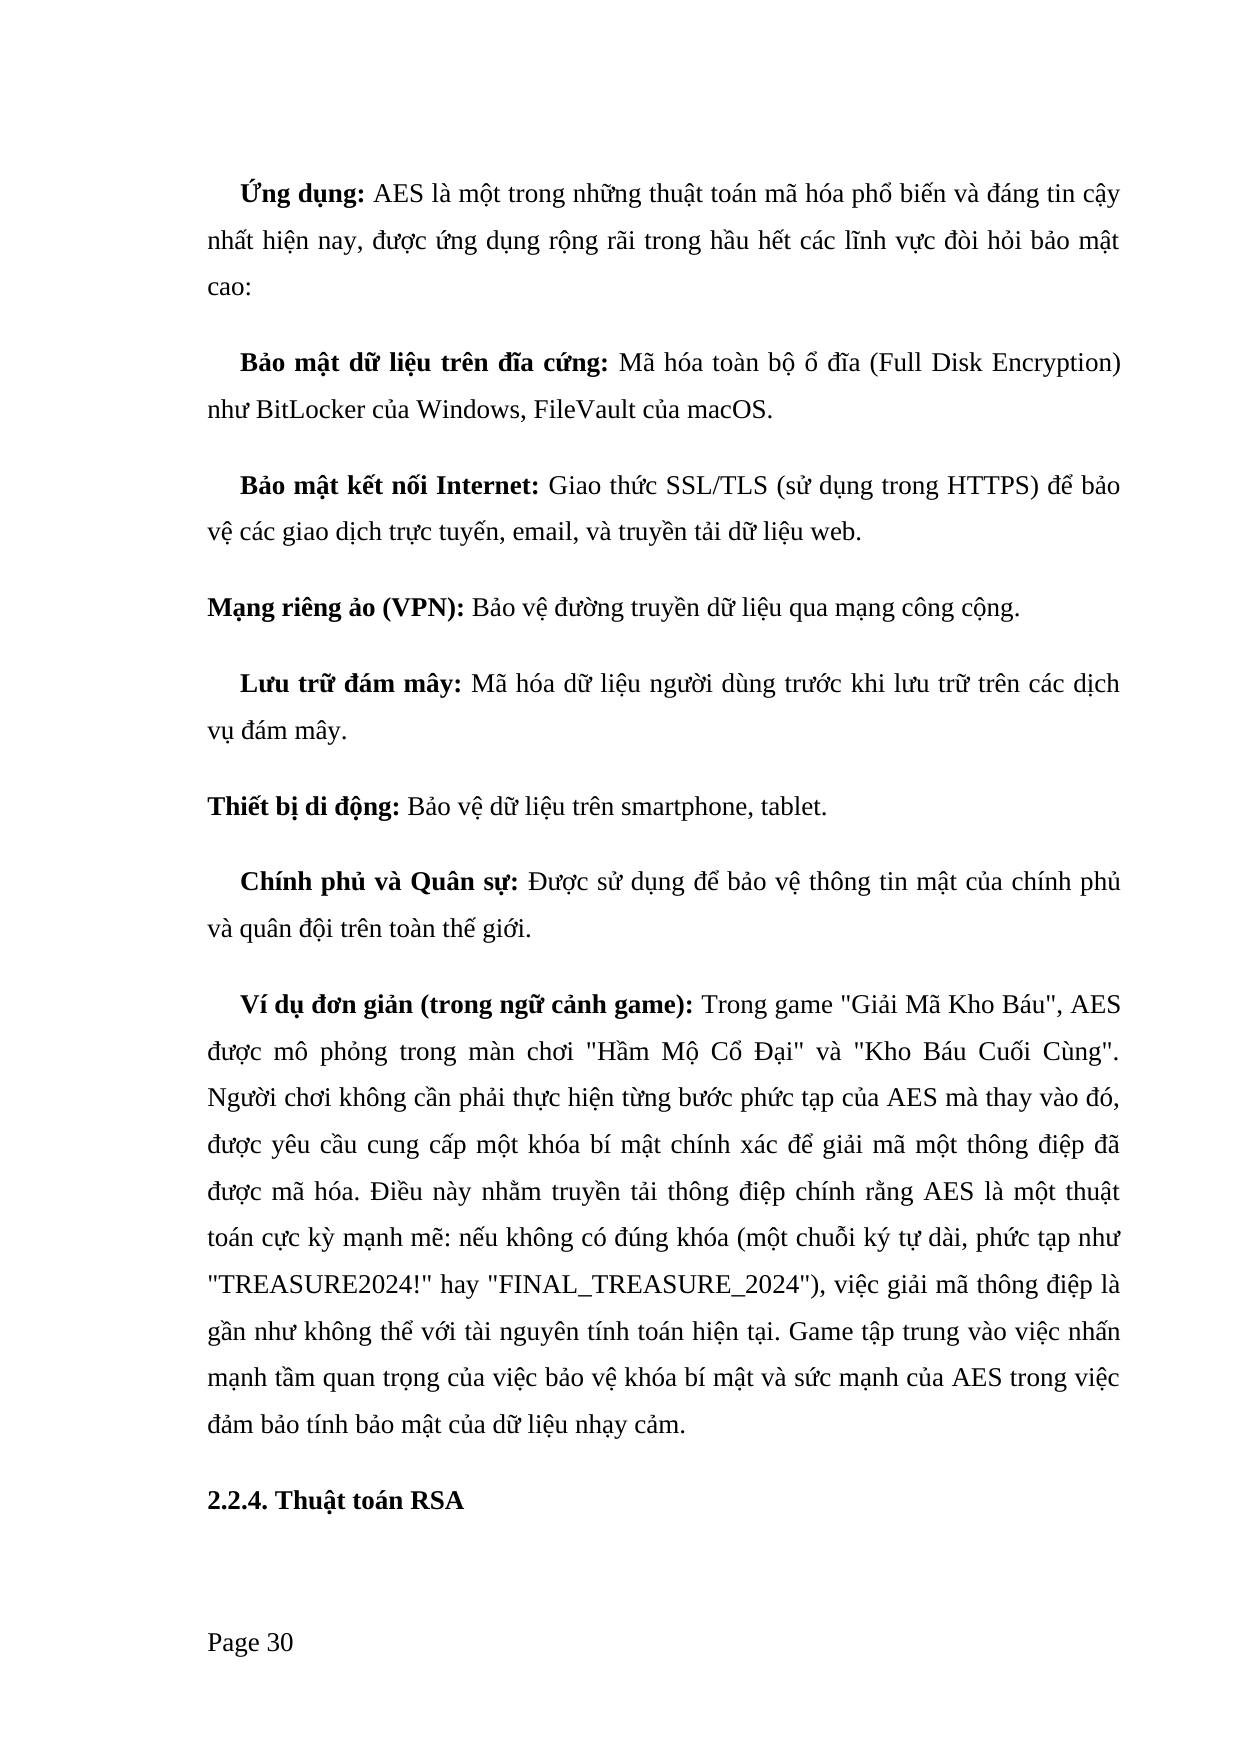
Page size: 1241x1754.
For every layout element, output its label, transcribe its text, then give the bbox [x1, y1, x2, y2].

text Ví dụ đơn giản (trong ngữ cảnh game): Trong game "Giải Mã Kho Báu", AES được mô phỏng trong màn chơi "Hầm Mộ Cổ Đại" và "Kho Báu Cuối Cùng". Người chơi không cần phải thực hiện từng bước phức tạp của AES mà thay vào đó, được yêu cầu cung cấp một khóa bí mật chính xác để giải mã một thông điệp đã được mã hóa. Điều này nhằm truyền tải thông điệp chính rằng AES là một thuật toán cực kỳ mạnh mẽ: nếu không có đúng khóa (một chuỗi ký tự dài, phức tạp như "TREASURE2024!" hay "FINAL_TREASURE_2024"), việc giải mã thông điệp là gần như không thể với tài nguyên tính toán hiện tại. Game tập trung vào việc nhấn mạnh tầm quan trọng của việc bảo vệ khóa bí mật và sức mạnh của AES trong việc đảm bảo tính bảo mật của dữ liệu nhạy cảm. [207, 988, 1122, 1439]
text Mạng riêng ảo (VPN): Bảo vệ đường truyền dữ liệu qua mạng công cộng. [207, 591, 1122, 622]
text Bảo mật kết nối Internet: Giao thức SSL/TLS (sử dụng trong HTTPS) để bảo vệ các giao dịch trực tuyến, email, và truyền tải dữ liệu web. [207, 469, 1122, 547]
text 2.2.4. Thuật toán RSA [207, 1484, 1122, 1515]
text Lưu trữ đám mây: Mã hóa dữ liệu người dùng trước khi lưu trữ trên các dịch vụ đám mây. [207, 667, 1122, 745]
text Thiết bị di động: Bảo vệ dữ liệu trên smartphone, tablet. [207, 790, 1122, 821]
text Ứng dụng: AES là một trong những thuật toán mã hóa phổ biến và đáng tin cậy nhất hiện nay, được ứng dụng rộng rãi trong hầu hết các lĩnh vực đòi hỏi bảo mật cao: [207, 177, 1122, 302]
text Bảo mật dữ liệu trên đĩa cứng: Mã hóa toàn bộ ổ đĩa (Full Disk Encryption) như BitLocker của Windows, FileVault của macOS. [207, 346, 1122, 424]
text Chính phủ và Quân sự: Được sử dụng để bảo vệ thông tin mật của chính phủ và quân đội trên toàn thế giới. [207, 866, 1122, 943]
